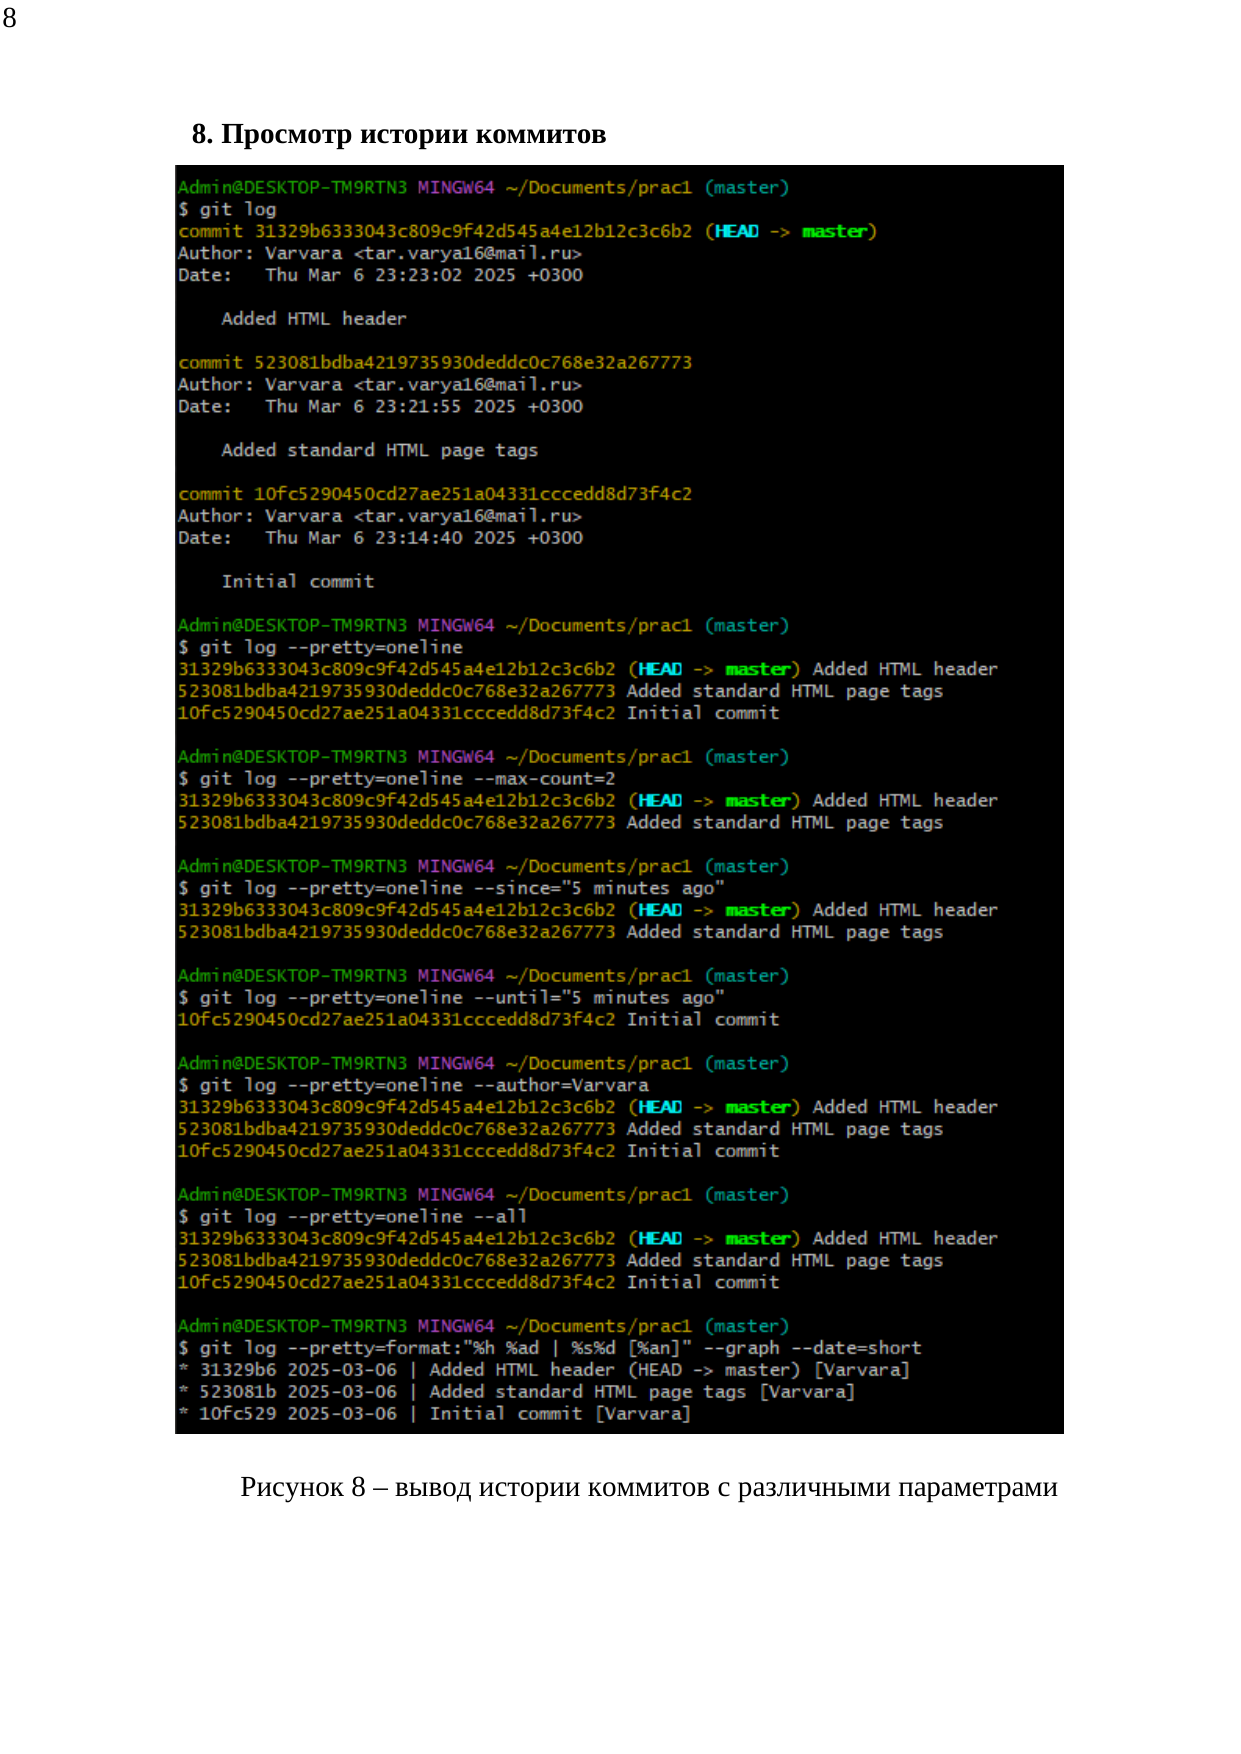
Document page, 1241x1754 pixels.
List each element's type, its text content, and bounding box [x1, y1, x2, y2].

subtitle Просмотр истории коммитов [192, 116, 1166, 149]
text Рисунок 8 – вывод истории коммитов с различными параметрами [240, 1469, 1166, 1502]
picture [175, 165, 1064, 1434]
